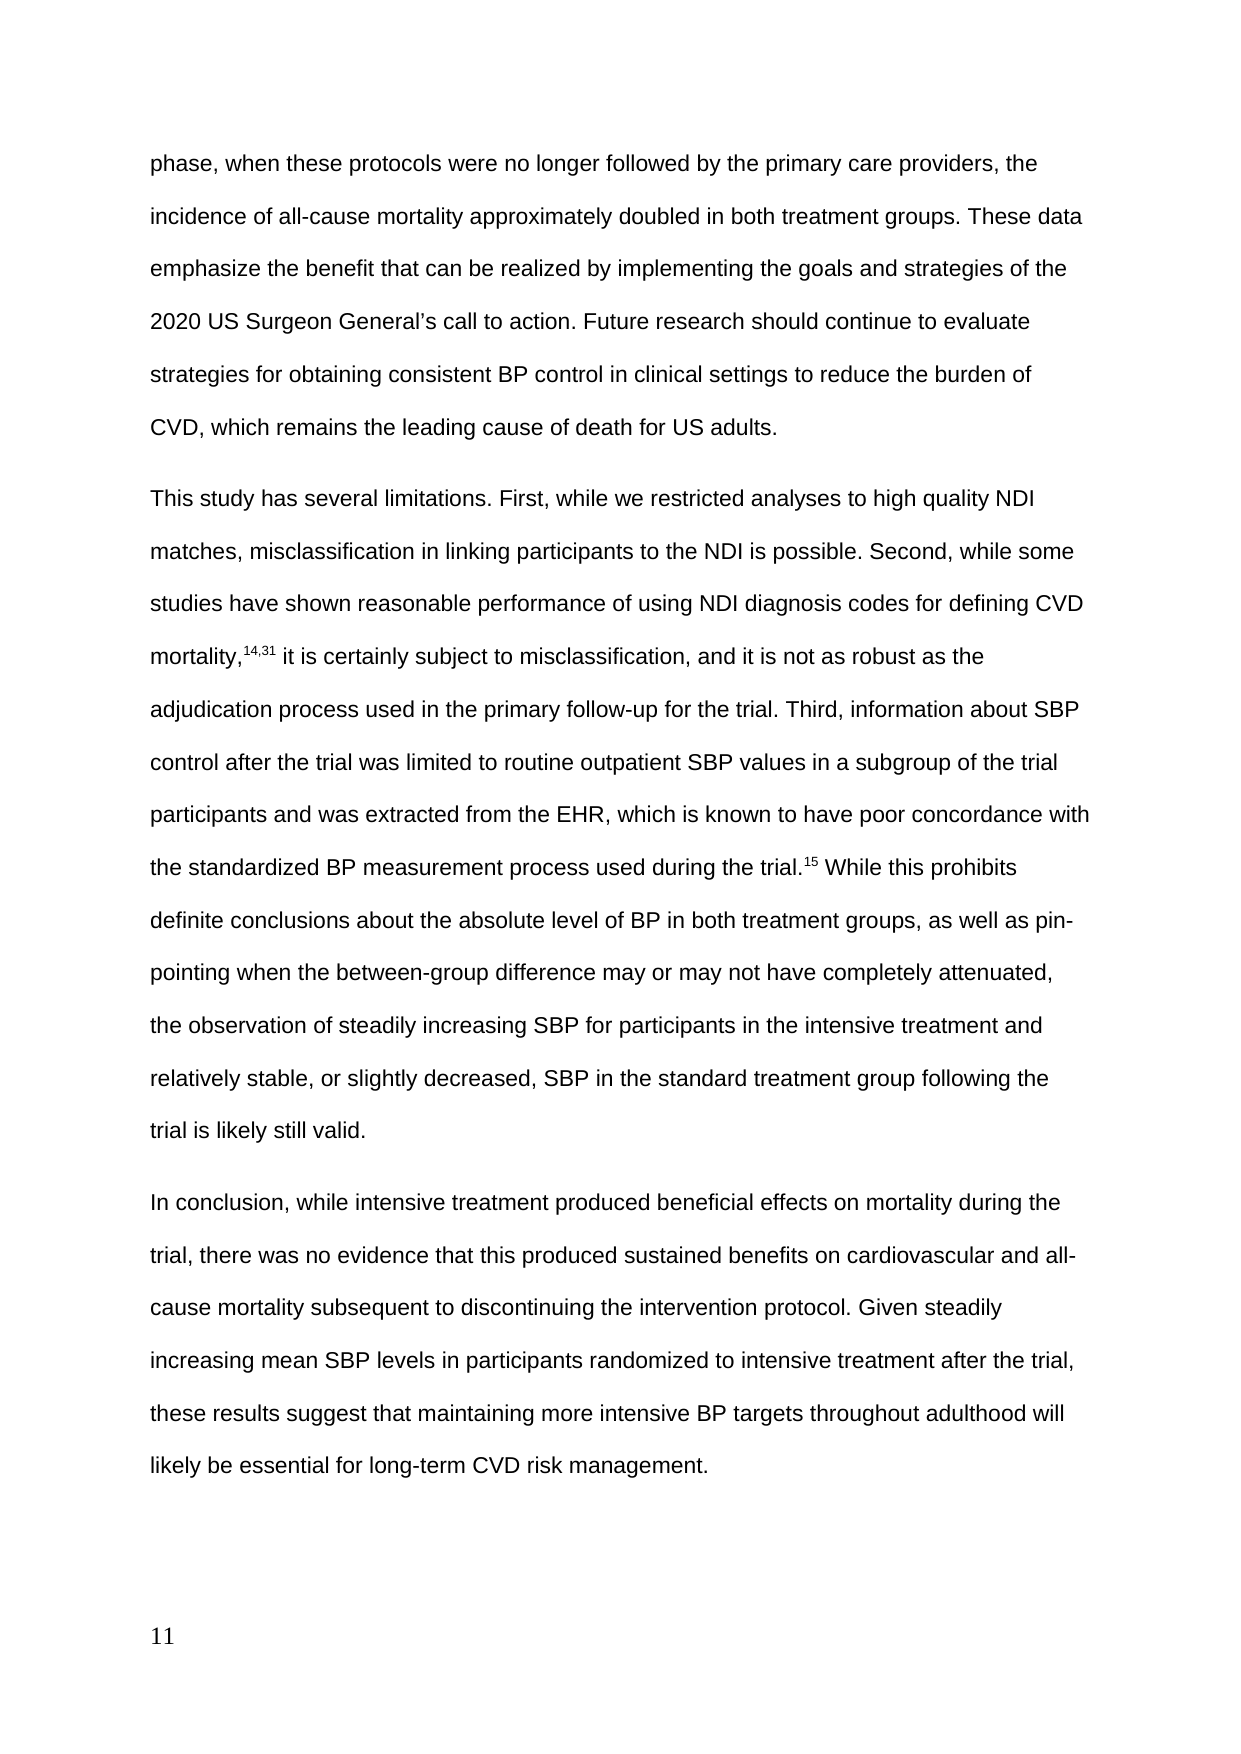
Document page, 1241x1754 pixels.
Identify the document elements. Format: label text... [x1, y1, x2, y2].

text This study has several limitations. First, while we restricted analyses to high quality NDI matches, misclassification in linking participants to the NDI is possible. Second, while some studies have shown reasonable performance of using NDI diagnosis codes for defining CVD mortality,14,31 it is certainly subject to misclassification, and it is not as robust as the adjudication process used in the primary follow-up for the trial. Third, information about SBP control after the trial was limited to routine outpatient SBP values in a subgroup of the trial participants and was extracted from the EHR, which is known to have poor concordance with the standardized BP measurement process used during the trial.15 While this prohibits definite conclusions about the absolute level of BP in both treatment groups, as well as pin-pointing when the between-group difference may or may not have completely attenuated, the observation of steadily increasing SBP for participants in the intensive treatment and relatively stable, or slightly decreased, SBP in the standard treatment group following the trial is likely still valid. [150, 485, 1090, 1144]
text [150, 150, 1090, 440]
text In conclusion, while intensive treatment produced beneficial effects on mortality during the trial, there was no evidence that this produced sustained benefits on cardiovascular and all-cause mortality subsequent to discontinuing the intervention protocol. Given steadily increasing mean SBP levels in participants randomized to intensive treatment after the trial, these results suggest that maintaining more intensive BP targets throughout adulthood will likely be essential for long-term CVD risk management. [150, 1189, 1090, 1479]
